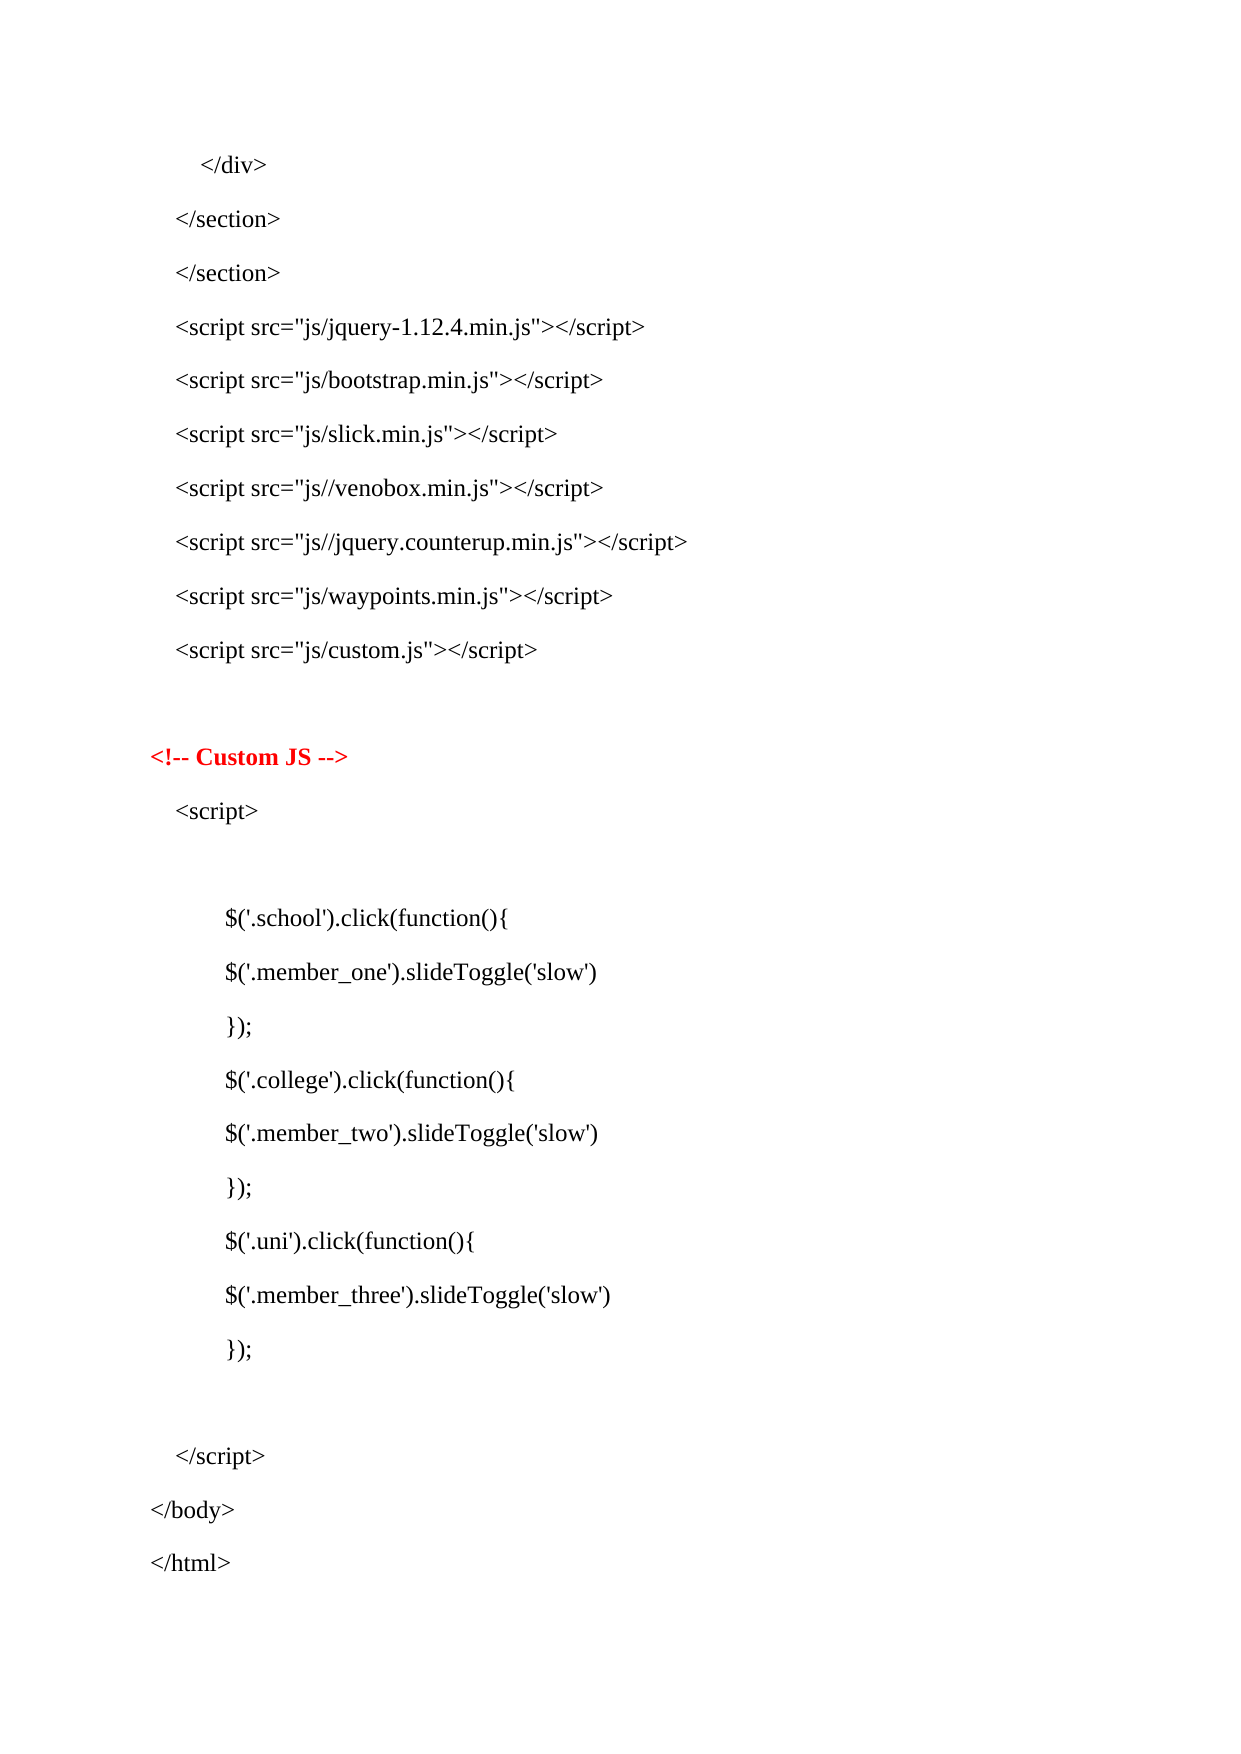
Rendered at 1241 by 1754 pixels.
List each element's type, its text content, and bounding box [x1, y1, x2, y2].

text $('.member_three').slideToggle('slow') [150, 1280, 1090, 1309]
text <script> [150, 796, 1090, 825]
text $('.school').click(function(){ [150, 903, 1090, 932]
text <script src="js//jquery.counterup.min.js"></script> [150, 527, 1090, 556]
text <script src="js/slick.min.js"></script> [150, 419, 1090, 448]
text <!-- Custom JS --> [150, 742, 1090, 771]
text </section> [150, 258, 1090, 286]
text $('.member_two').slideToggle('slow') [150, 1118, 1090, 1147]
text <script src="js/custom.js"></script> [150, 635, 1090, 663]
text }); [150, 1334, 1090, 1363]
text <script src="js/waypoints.min.js"></script> [150, 581, 1090, 609]
text </section> [150, 204, 1090, 233]
text <script src="js/jquery-1.12.4.min.js"></script> [150, 312, 1090, 340]
text </div> [150, 150, 1090, 179]
text </body> [150, 1495, 1090, 1523]
text </script> [150, 1441, 1090, 1469]
text </html> [150, 1548, 1090, 1577]
text $('.college').click(function(){ [150, 1065, 1090, 1093]
text }); [150, 1172, 1090, 1201]
text }); [150, 1011, 1090, 1039]
text <script src="js//venobox.min.js"></script> [150, 473, 1090, 502]
text $('.uni').click(function(){ [150, 1226, 1090, 1255]
text <script src="js/bootstrap.min.js"></script> [150, 365, 1090, 394]
text $('.member_one').slideToggle('slow') [150, 957, 1090, 986]
